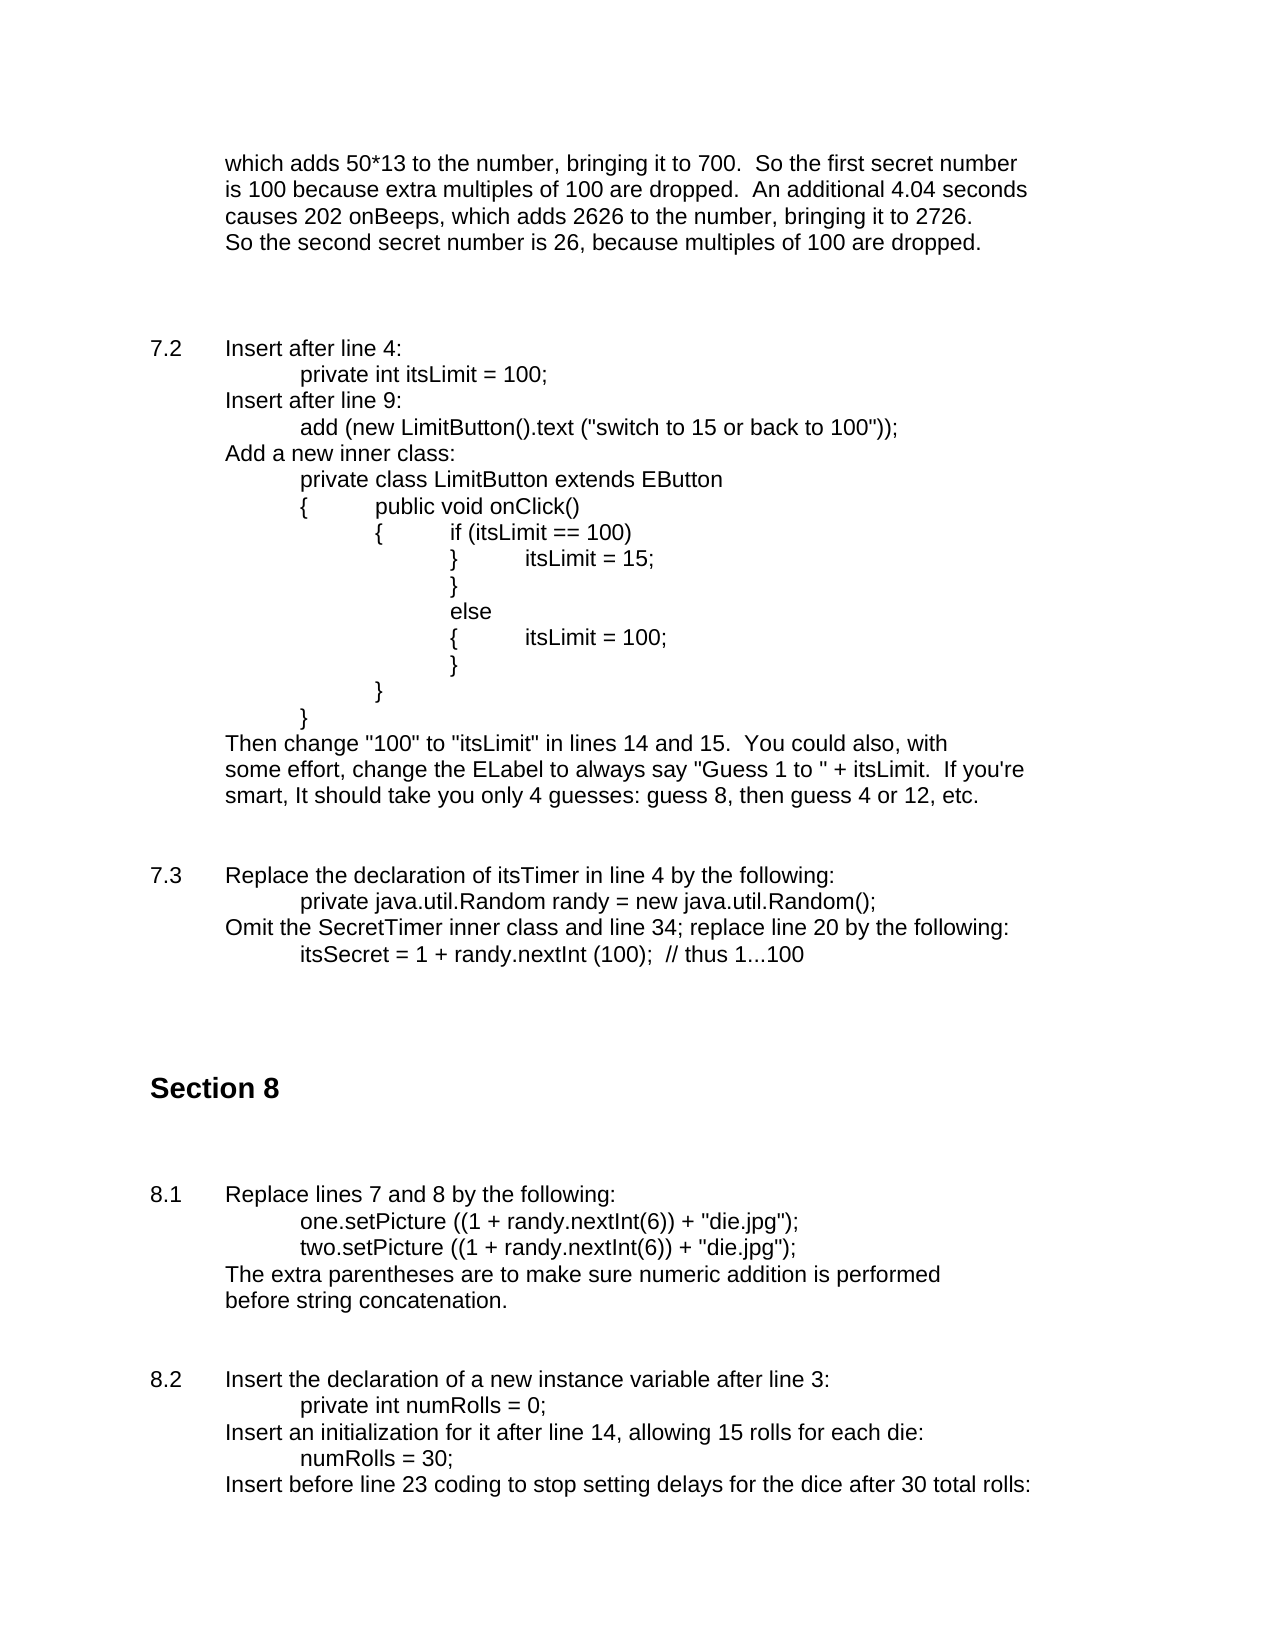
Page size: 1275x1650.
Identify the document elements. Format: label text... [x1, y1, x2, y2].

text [150, 150, 1125, 1046]
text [150, 1129, 1125, 1498]
subtitle Section 8 [150, 1071, 1125, 1104]
